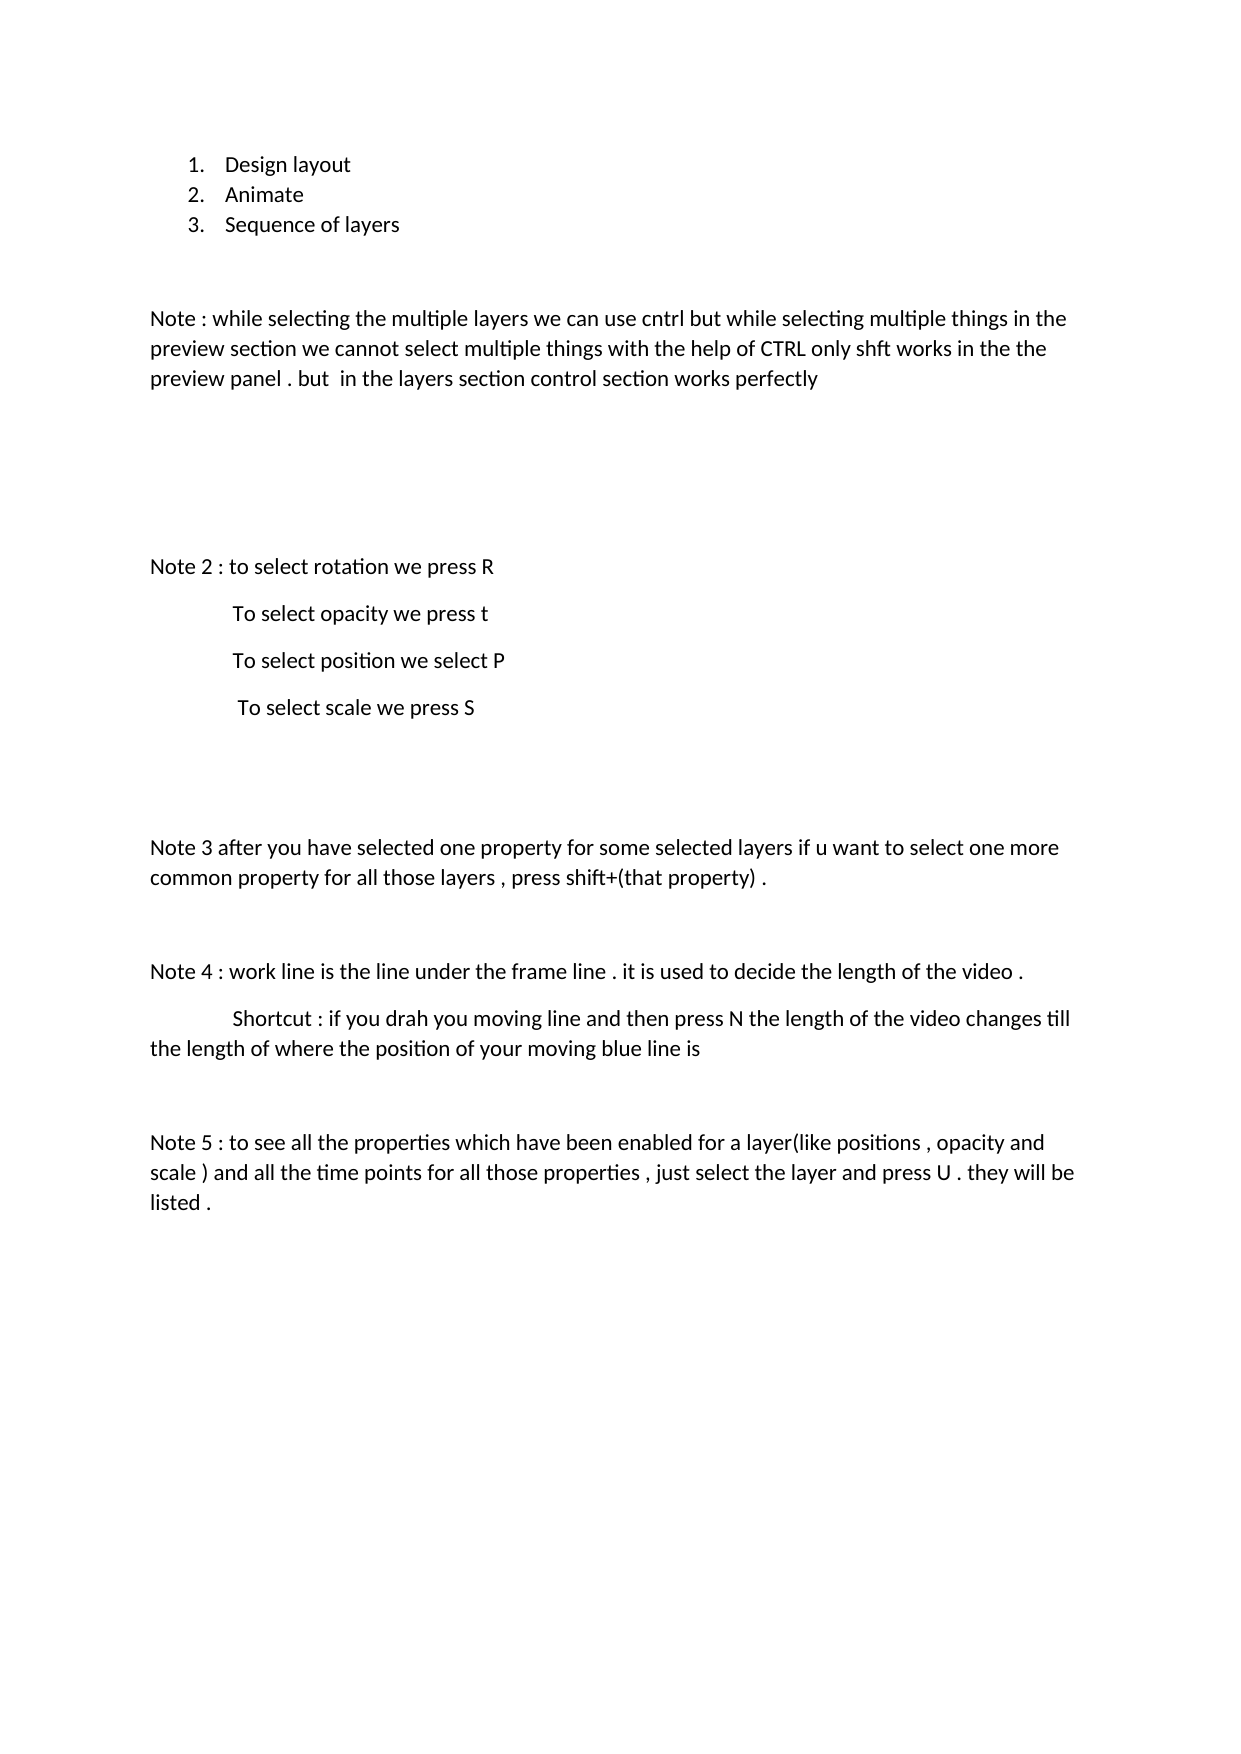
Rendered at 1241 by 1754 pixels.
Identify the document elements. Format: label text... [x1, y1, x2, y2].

text To select scale we press S [150, 693, 1090, 721]
text Note 3 after you have selected one property for some selected layers if u want to select one more common property for all those layers , press shift+(that property) . [150, 833, 1090, 892]
text Note 2 : to select rotation we press R [150, 552, 1090, 580]
text Note : while selecting the multiple layers we can use cntrl but while selecting multiple things in the preview section we cannot select multiple things with the help of CTRL only shft works in the the preview panel . but in the layers section control section works perfectly [150, 304, 1090, 393]
text To select position we select P [150, 646, 1090, 674]
text To select opacity we press t [150, 599, 1090, 627]
list Animate [187, 180, 1090, 208]
list Sequence of layers [187, 210, 1090, 238]
list Design layout [187, 150, 1090, 178]
text Note 4 : work line is the line under the frame line . it is used to decide the length of the video . [150, 957, 1090, 985]
text Note 5 : to see all the properties which have been enabled for a layer(like positions , opacity and scale ) and all the time points for all those properties , just select the layer and press U . they will be listed . [150, 1128, 1090, 1217]
text Shortcut : if you drah you moving line and then press N the length of the video changes till the length of where the position of your moving blue line is [150, 1004, 1090, 1062]
